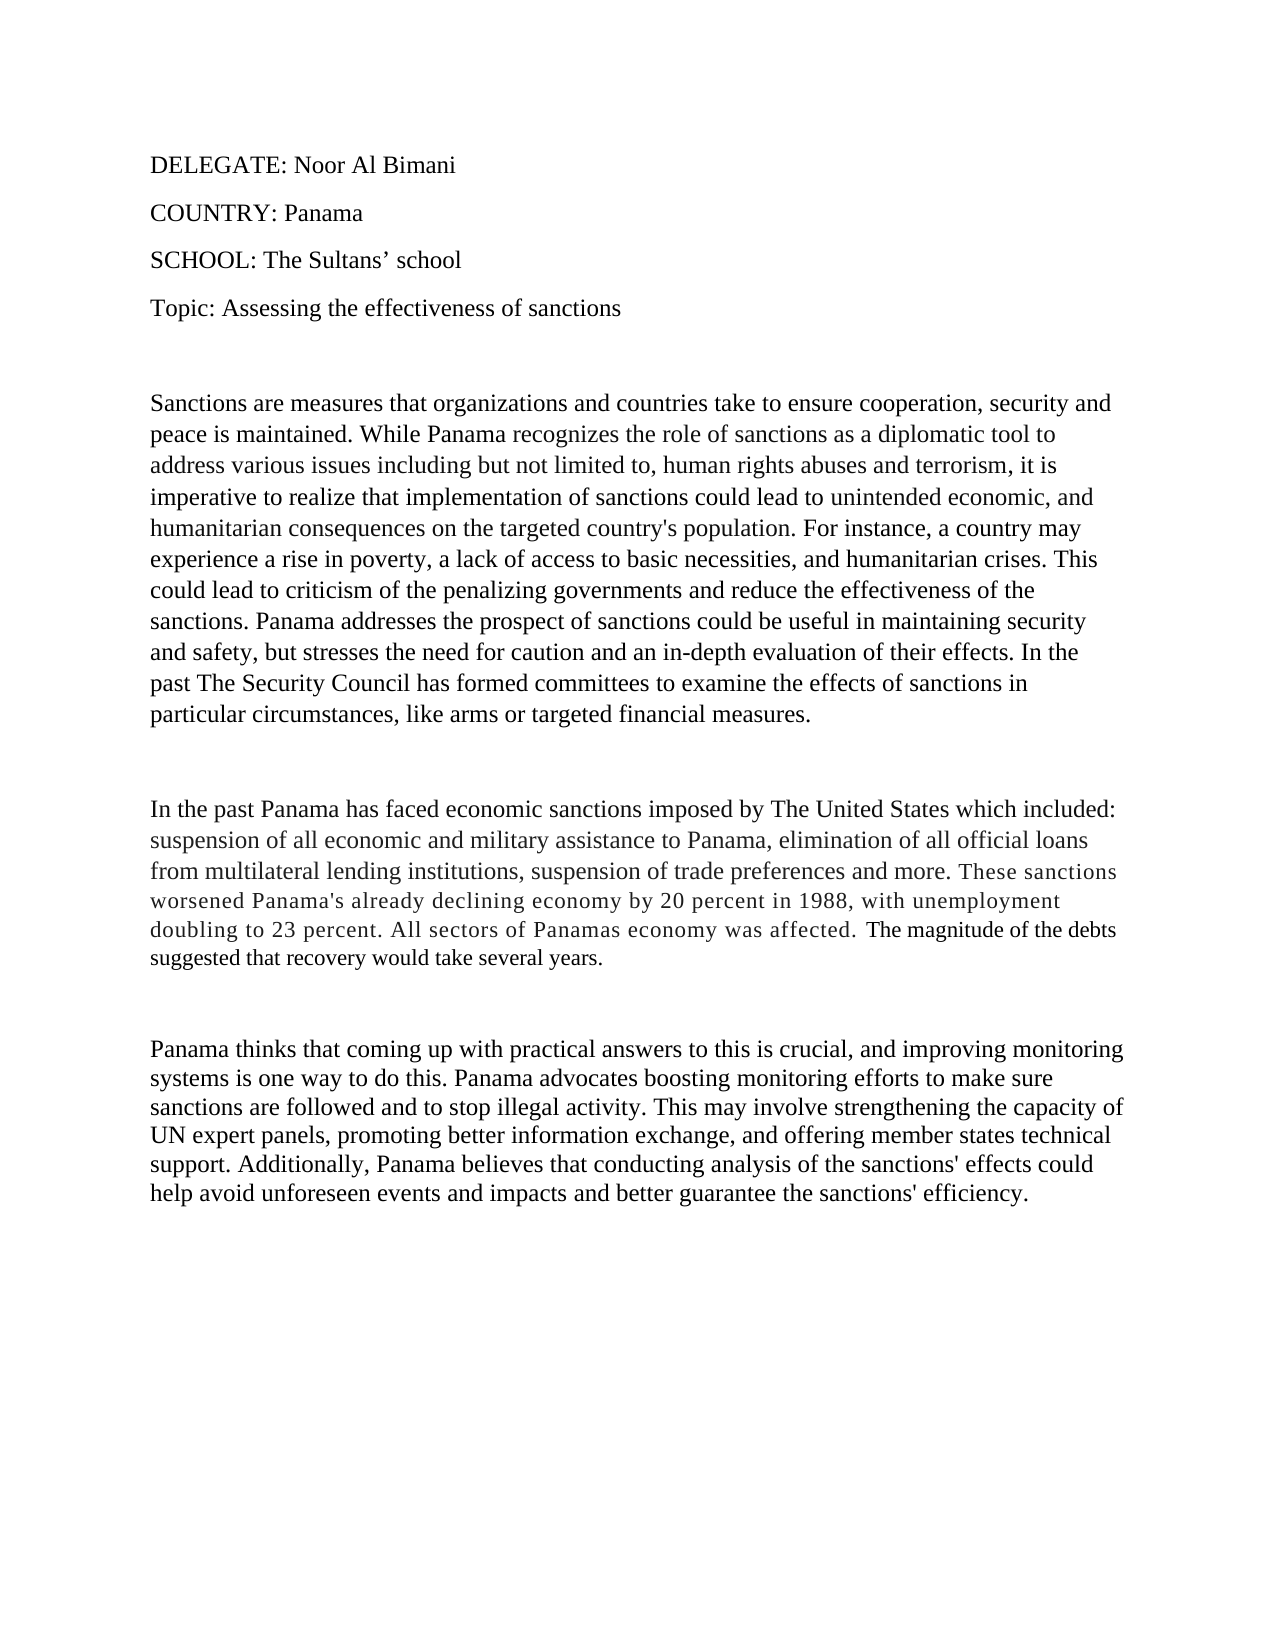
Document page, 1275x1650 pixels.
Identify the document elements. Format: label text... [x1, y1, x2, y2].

text DELEGATE: Noor Al Bimani [150, 150, 1125, 179]
text Sanctions are measures that organizations and countries take to ensure cooperation, security and peace is maintained. While Panama recognizes the role of sanctions as a diplomatic tool to address various issues including but not limited to, human rights abuses and terrorism, it is imperative to realize that implementation of sanctions could lead to unintended economic, and humanitarian consequences on the targeted country's population. For instance, a country may experience a rise in poverty, a lack of access to basic necessities, and humanitarian crises. This could lead to criticism of the penalizing governments and reduce the effectiveness of the sanctions. Panama addresses the prospect of sanctions could be useful in maintaining security and safety, but stresses the need for caution and an in-depth evaluation of their effects. In the past The Security Council has formed committees to examine the effects of sanctions in particular circumstances, like arms or targeted financial measures. [150, 388, 1125, 728]
text SCHOOL: The Sultans’ school [150, 245, 1125, 274]
text Panama thinks that coming up with practical answers to this is crucial, and improving monitoring systems is one way to do this. Panama advocates boosting monitoring efforts to make sure sanctions are followed and to stop illegal activity. This may involve strengthening the capacity of UN expert panels, promoting better information exchange, and offering member states technical support. Additionally, Panama believes that conducting analysis of the sanctions' effects could help avoid unforeseen events and impacts and better guarantee the sanctions' efficiency. [150, 1034, 1125, 1235]
text COUNTRY: Panama [150, 198, 1125, 226]
text Topic: Assessing the effectiveness of sanctions [150, 293, 1125, 322]
text In the past Panama has faced economic sanctions imposed by The United States which included: suspension of all economic and military assistance to Panama, elimination of all official loans from multilateral lending institutions, suspension of trade preferences and more. These sanctions worsened Panama's already declining economy by 20 percent in 1988, with unemployment doubling to 23 percent. All sectors of Panamas economy was affected. The magnitude of the debts suggested that recovery would take several years. [150, 794, 1125, 971]
